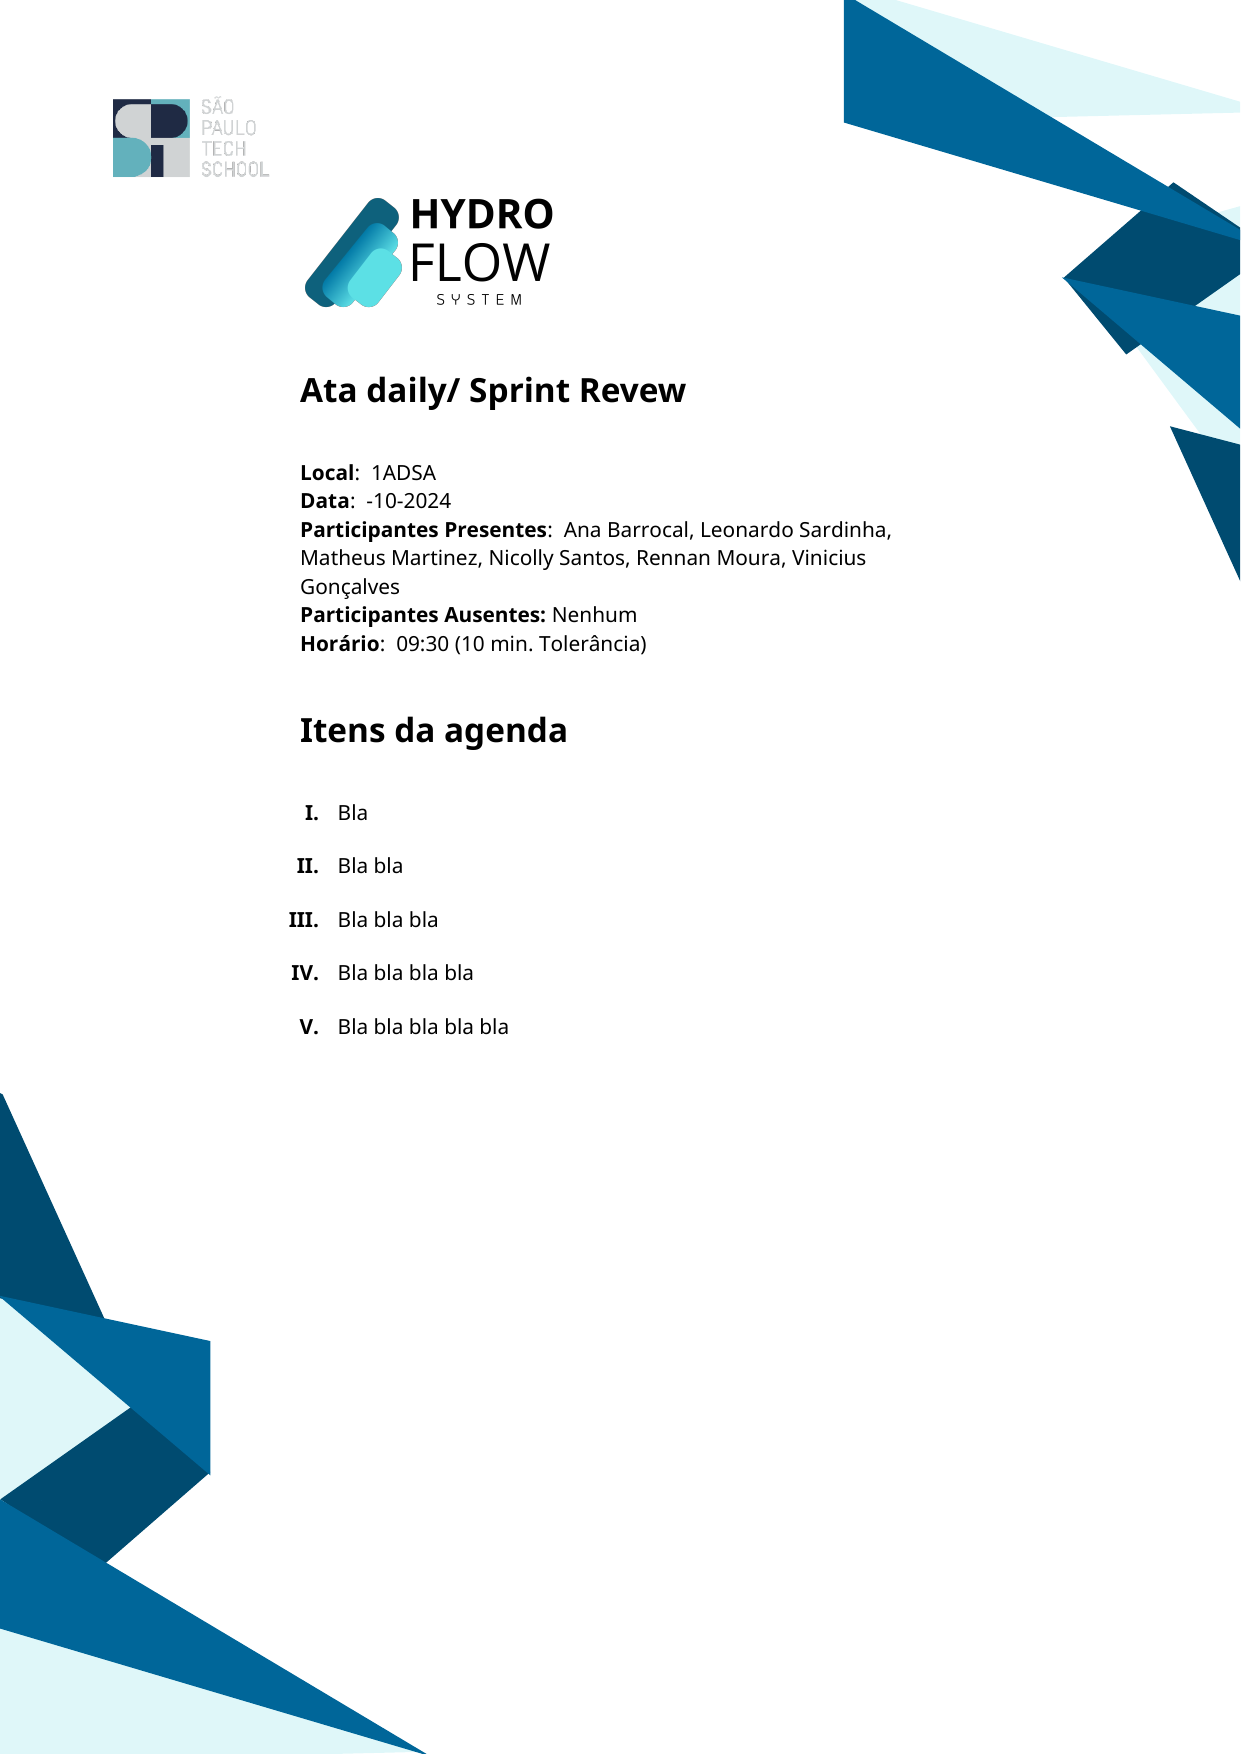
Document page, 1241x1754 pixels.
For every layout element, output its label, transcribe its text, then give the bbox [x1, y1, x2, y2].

subtitle Ata daily/ Sprint Revew [300, 367, 940, 413]
list Bla [319, 798, 940, 826]
subtitle Itens da agenda [300, 707, 940, 753]
list Bla bla [319, 851, 940, 880]
list Bla bla bla [319, 905, 940, 933]
list Bla bla bla bla [319, 958, 940, 987]
list Bla bla bla bla bla [319, 1012, 940, 1040]
text Local: 1ADSA Data: -10-2024 Participantes Presentes: Ana Barrocal, Leonardo Sardinha, Matheus Martinez, Nicolly Santos, Rennan Moura, Vinicius Gonçalves Participantes Ausentes: Nenhum [300, 458, 940, 629]
text Horário: 09:30 (10 min. Tolerância) [300, 629, 940, 657]
picture [105, 89, 280, 185]
picture [300, 186, 560, 317]
